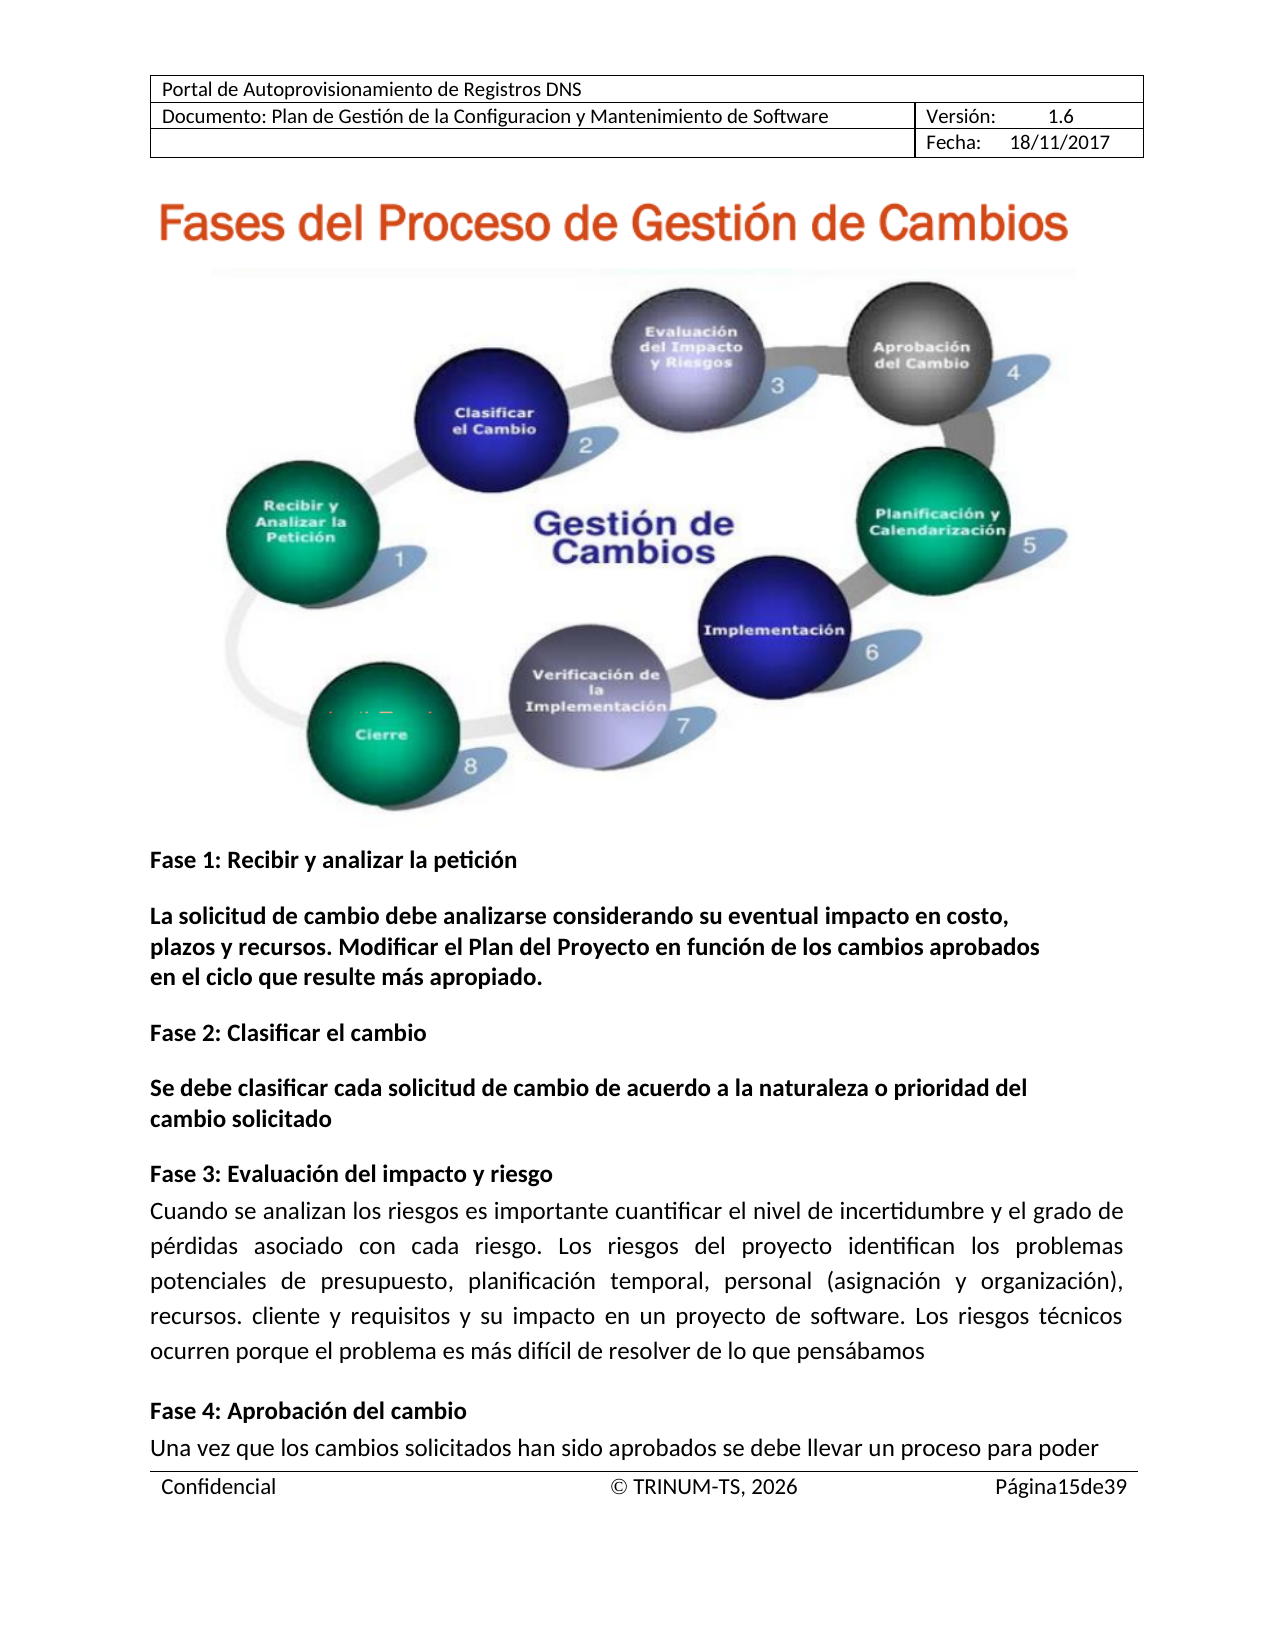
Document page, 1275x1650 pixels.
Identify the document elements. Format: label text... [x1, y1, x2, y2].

text Fase 4: Aprobación del cambio [150, 1395, 1050, 1426]
picture [150, 183, 1125, 845]
text Una vez que los cambios solicitados han sido aprobados se debe llevar un proceso para poder [150, 1432, 1125, 1462]
text Fase 1: Recibir y analizar la petición [150, 845, 1050, 875]
text La solicitud de cambio debe analizarse considerando su eventual impacto en costo, plazos y recursos. Modificar el Plan del Proyecto en función de los cambios aprobados en el ciclo que resulte más apropiado. [150, 900, 1050, 992]
text Cuando se analizan los riesgos es importante cuantificar el nivel de incertidumbre y el grado de pérdidas asociado con cada riesgo. Los riesgos del proyecto identifican los problemas potenciales de presupuesto, planificación temporal, personal (asignación y organización), recursos. cliente y requisitos y su impacto en un proyecto de software. Los riesgos técnicos ocurren porque el problema es más difícil de resolver de lo que pensábamos [150, 1195, 1125, 1366]
text Fase 3: Evaluación del impacto y riesgo [150, 1158, 1050, 1189]
text Fase 2: Clasificar el cambio [150, 1017, 1050, 1047]
text Se debe clasificar cada solicitud de cambio de acuerdo a la naturaleza o prioridad del cambio solicitado [150, 1072, 1050, 1133]
